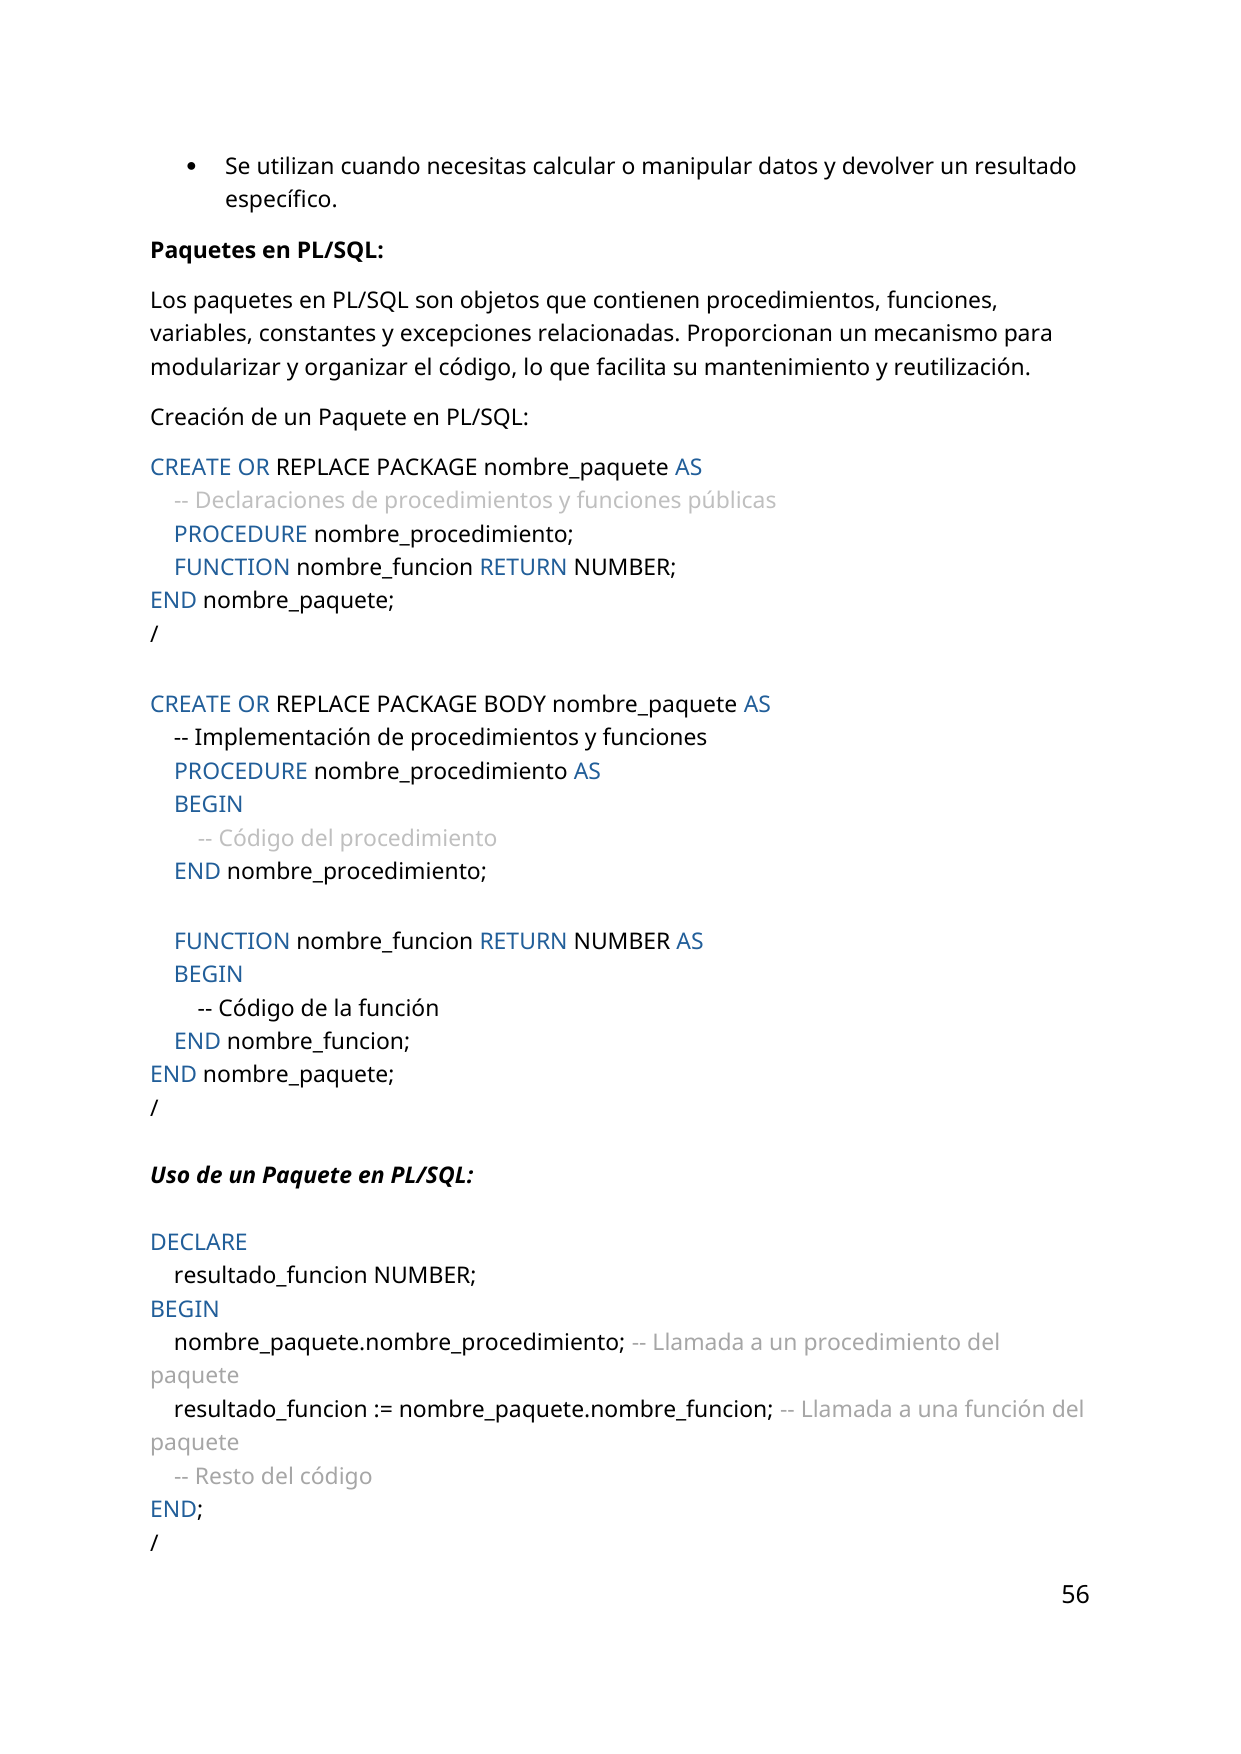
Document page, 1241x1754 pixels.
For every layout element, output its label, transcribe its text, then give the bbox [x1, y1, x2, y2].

text FUNCTION nombre_funcion RETURN NUMBER AS [150, 925, 1090, 956]
text DECLARE [150, 1226, 1090, 1257]
text resultado_funcion := nombre_paquete.nombre_funcion; -- Llamada a una función del paquete [150, 1393, 1090, 1457]
text BEGIN [150, 958, 1090, 989]
text Los paquetes en PL/SQL son objetos que contienen procedimientos, funciones, variables, constantes y excepciones relacionadas. Proporcionan un mecanismo para modularizar y organizar el código, lo que facilita su mantenimiento y reutilización. [150, 284, 1090, 382]
text END; [150, 1493, 1090, 1524]
text PROCEDURE nombre_procedimiento; [150, 518, 1090, 549]
text / [150, 1527, 1090, 1558]
text -- Código de la función [150, 992, 1090, 1023]
text nombre_paquete.nombre_procedimiento; -- Llamada a un procedimiento del paquete [150, 1326, 1090, 1391]
text Creación de un Paquete en PL/SQL: [150, 401, 1090, 432]
text Uso de un Paquete en PL/SQL: [150, 1159, 1090, 1190]
text -- Resto del código [150, 1460, 1090, 1491]
text BEGIN [150, 788, 1090, 819]
text -- Implementación de procedimientos y funciones [150, 721, 1090, 752]
text END nombre_procedimiento; [150, 855, 1090, 886]
text END nombre_paquete; [150, 584, 1090, 616]
text / [150, 1092, 1090, 1123]
text Paquetes en PL/SQL: [150, 233, 1090, 265]
text -- Declaraciones de procedimientos y funciones públicas [150, 484, 1090, 515]
text END nombre_funcion; [150, 1025, 1090, 1056]
text CREATE OR REPLACE PACKAGE BODY nombre_paquete AS [150, 688, 1090, 719]
text PROCEDURE nombre_procedimiento AS [150, 754, 1090, 786]
text FUNCTION nombre_funcion RETURN NUMBER; [150, 551, 1090, 582]
text / [150, 618, 1090, 649]
text CREATE OR REPLACE PACKAGE nombre_paquete AS [150, 451, 1090, 482]
list Se utilizan cuando necesitas calcular o manipular datos y devolver un resultado específico. [187, 150, 1090, 215]
text resultado_funcion NUMBER; [150, 1259, 1090, 1290]
text -- Código del procedimiento [150, 821, 1090, 853]
text END nombre_paquete; [150, 1058, 1090, 1090]
text BEGIN [150, 1292, 1090, 1324]
